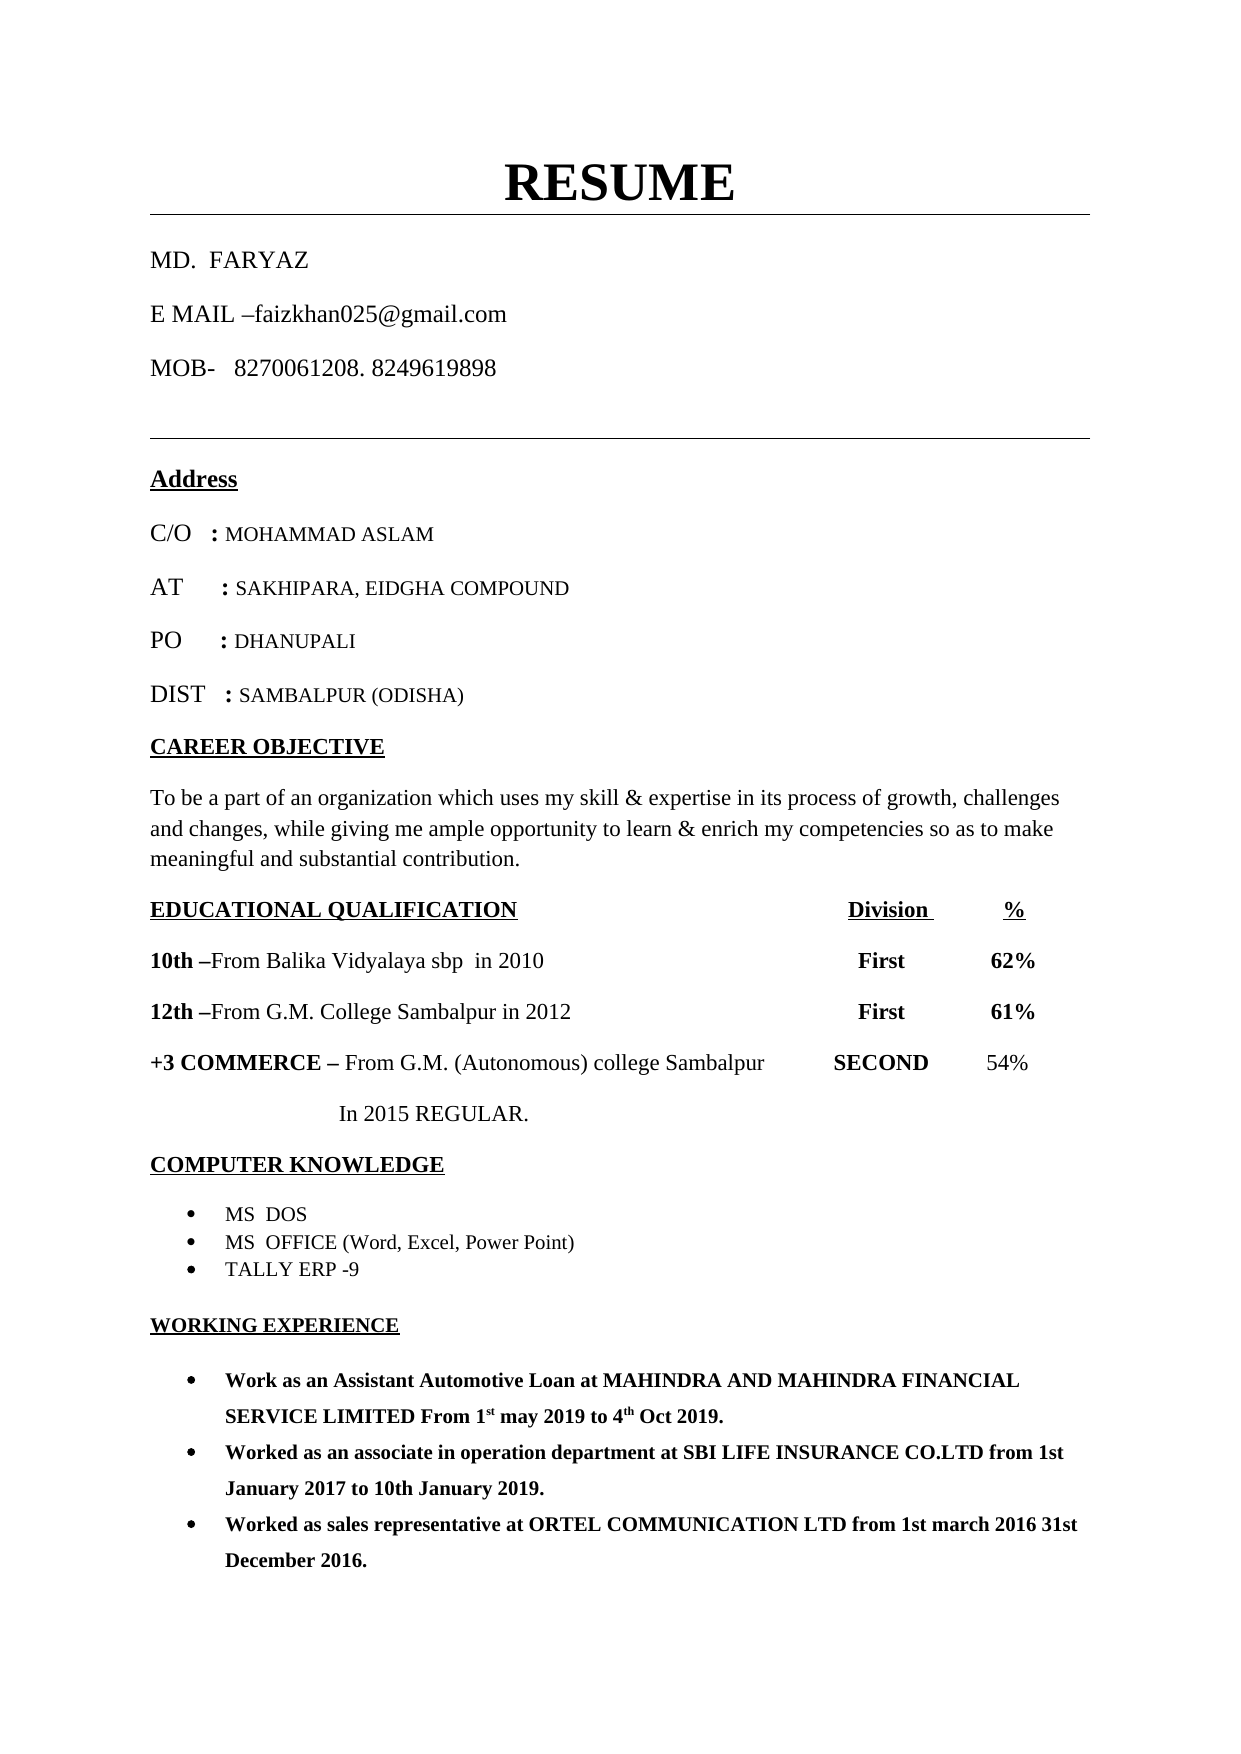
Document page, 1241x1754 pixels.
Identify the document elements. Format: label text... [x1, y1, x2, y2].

text To be a part of an organization which uses my skill & expertise in its process of growth, challenges and changes, while giving me ample opportunity to learn & enrich my competencies so as to make meaningful and substantial contribution. [150, 784, 1090, 871]
text E MAIL –faizkhan025@gmail.com [150, 299, 1090, 328]
text +3 COMMERCE – From G.M. (Autonomous) college Sambalpur SECOND 54% [150, 1049, 1090, 1075]
list Work as an Assistant Automotive Loan at MAHINDRA AND MAHINDRA FINANCIAL SERVICE LIMITED From 1st may 2019 to 4th Oct 2019. [187, 1368, 1090, 1428]
text DIST : SAMBALPUR (ODISHA) [150, 679, 1090, 708]
list MS OFFICE (Word, Excel, Power Point) [187, 1230, 1090, 1254]
text MOB- 8270061208. 8249619898 [150, 353, 1090, 382]
text CAREER OBJECTIVE [150, 733, 1090, 760]
text C/O : MOHAMMAD ASLAM [150, 518, 1090, 547]
text In 2015 REGULAR. [150, 1100, 1090, 1126]
text RESUME [150, 150, 1090, 214]
text 12th –From G.M. College Sambalpur in 2012 First 61% [150, 998, 1090, 1024]
text PO : DHANUPALI [150, 626, 1090, 654]
list Worked as an associate in operation department at SBI LIFE INSURANCE CO.LTD from 1st January 2017 to 10th January 2019. [187, 1440, 1090, 1500]
text 10th –From Balika Vidyalaya sbp in 2010 First 62% [150, 947, 1090, 973]
list MS DOS [187, 1202, 1090, 1226]
text COMPUTER KNOWLEDGE [150, 1151, 1090, 1177]
text EDUCATIONAL QUALIFICATION Division % [150, 896, 1090, 922]
text Address [150, 464, 1090, 493]
list WORKING EXPERIENCE [150, 1312, 1090, 1337]
list TALLY ERP -9 [187, 1257, 1090, 1281]
text MD. FARYAZ [150, 246, 1090, 274]
list Worked as sales representative at ORTEL COMMUNICATION LTD from 1st march 2016 31st December 2016. [187, 1512, 1090, 1572]
text AT : SAKHIPARA, EIDGHA COMPOUND [150, 572, 1090, 601]
